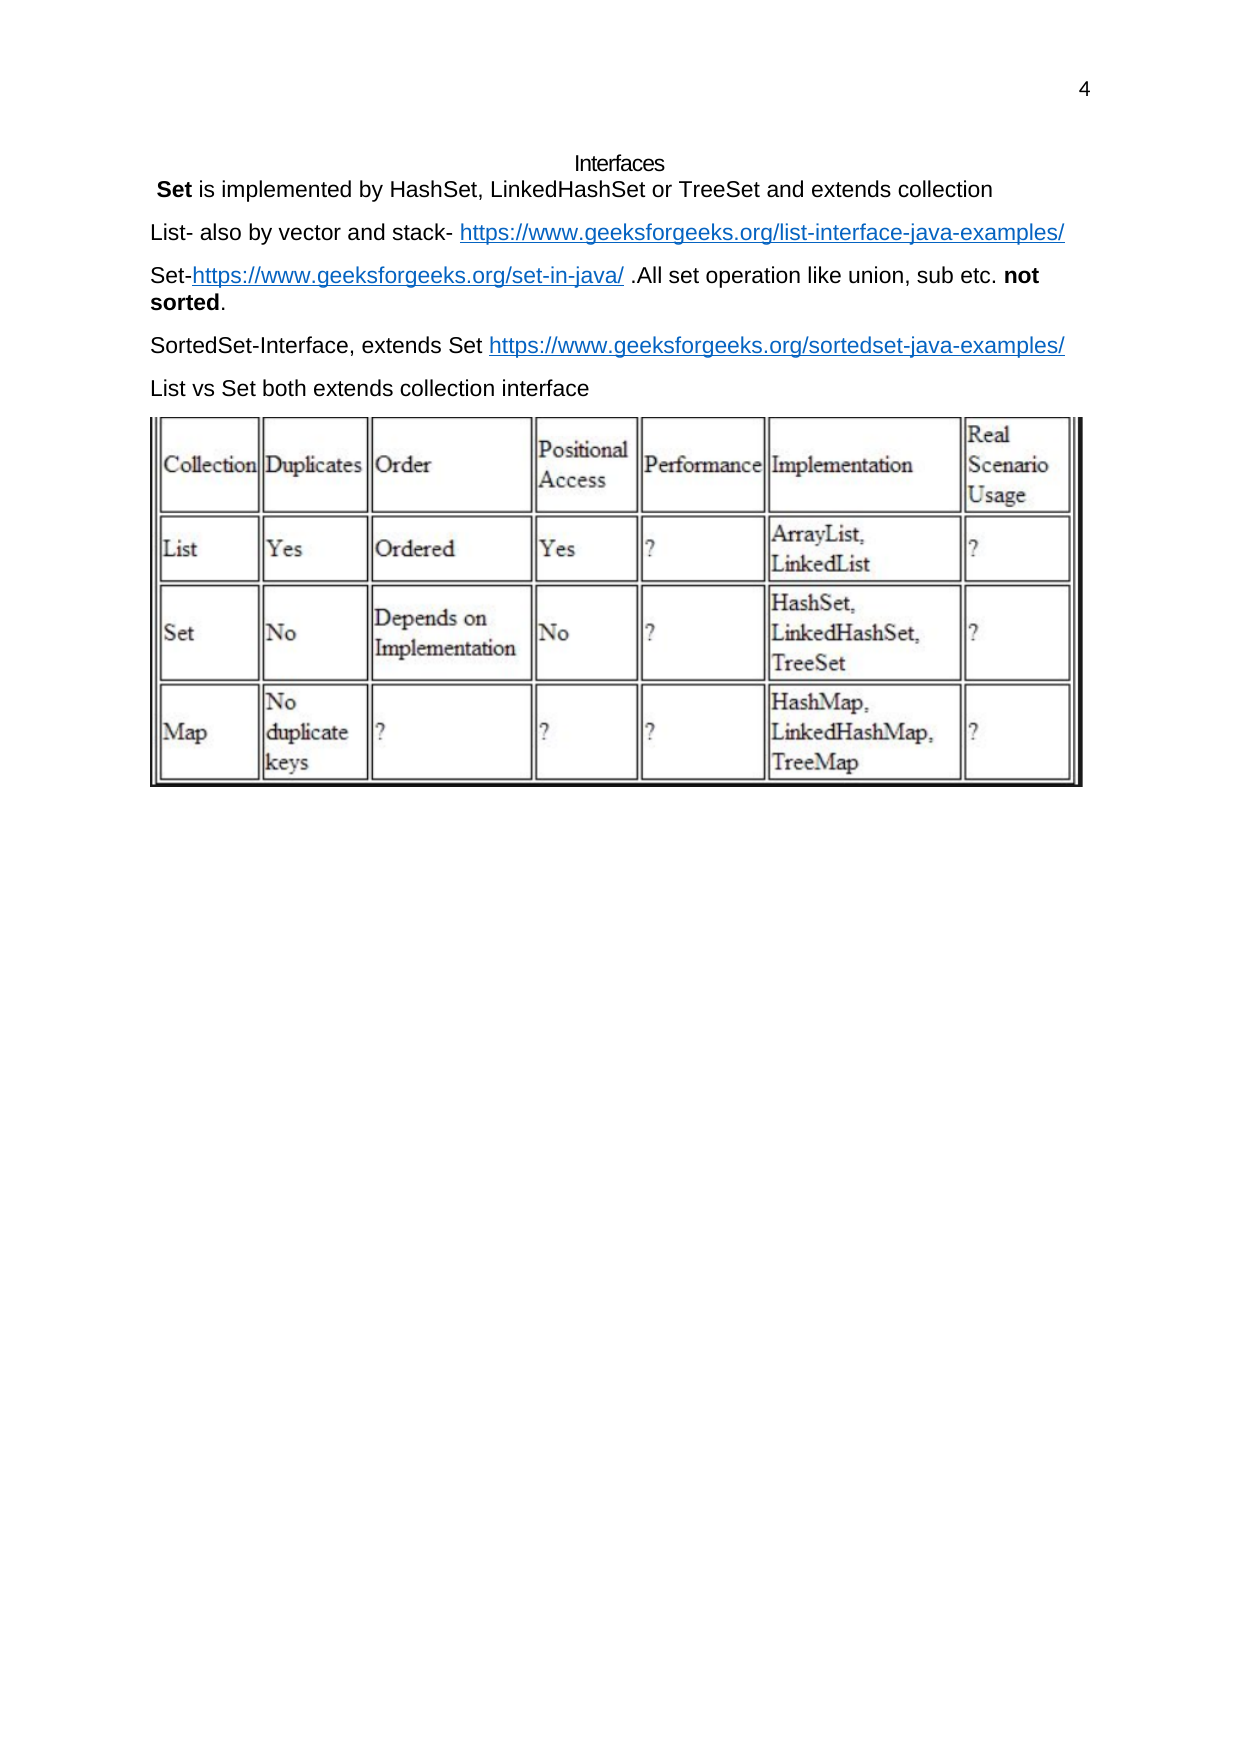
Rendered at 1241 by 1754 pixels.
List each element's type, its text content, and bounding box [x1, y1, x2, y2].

text Set is implemented by HashSet, LinkedHashSet or TreeSet and extends collection [150, 176, 1090, 203]
title Interfaces [150, 150, 1090, 176]
picture [150, 417, 1083, 787]
text List vs Set both extends collection interface [150, 375, 1090, 401]
text SortedSet-Interface, extends Set https://www.geeksforgeeks.org/sortedset-java-examples/ [150, 332, 1090, 358]
text Set-https://www.geeksforgeeks.org/set-in-java/ .All set operation like union, sub etc. not sorted. [150, 262, 1090, 315]
text List- also by vector and stack- https://www.geeksforgeeks.org/list-interface-java-examples/ [150, 219, 1090, 246]
